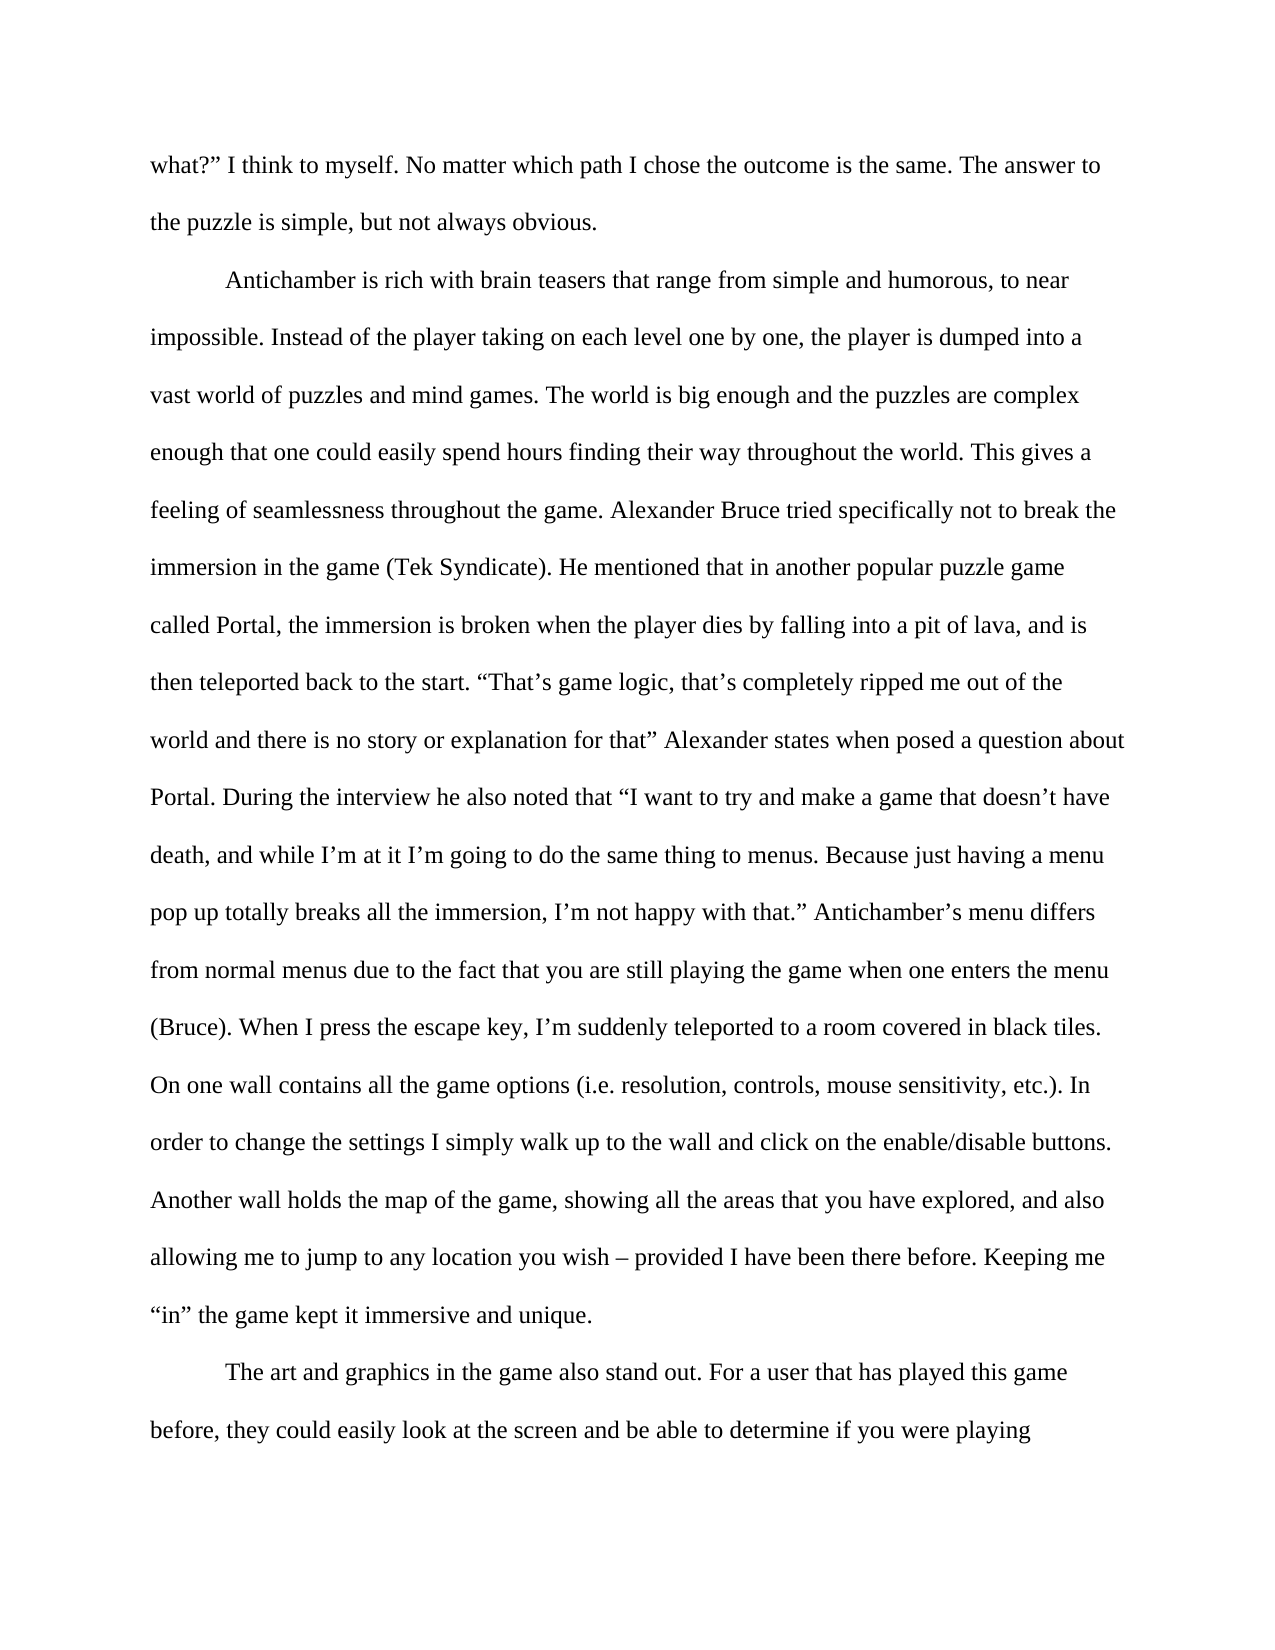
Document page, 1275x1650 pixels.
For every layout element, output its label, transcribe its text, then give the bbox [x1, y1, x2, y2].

text Antichamber is rich with brain teasers that range from simple and humorous, to near impossible. Instead of the player taking on each level one by one, the player is dumped into a vast world of puzzles and mind games. The world is big enough and the puzzles are complex enough that one could easily spend hours finding their way throughout the world. This gives a feeling of seamlessness throughout the game. Alexander Bruce tried specifically not to break the immersion in the game (Tek Syndicate). He mentioned that in another popular puzzle game called Portal, the immersion is broken when the player dies by falling into a pit of lava, and is then teleported back to the start. “That’s game logic, that’s completely ripped me out of the world and there is no story or explanation for that” Alexander states when posed a question about Portal. During the interview he also noted that “I want to try and make a game that doesn’t have death, and while I’m at it I’m going to do the same thing to menus. Because just having a menu pop up totally breaks all the immersion, I’m not happy with that.” Antichamber’s menu differs from normal menus due to the fact that you are still playing the game when one enters the menu (Bruce). When I press the escape key, I’m suddenly teleported to a room covered in black tiles. On one wall contains all the game options (i.e. resolution, controls, mouse sensitivity, etc.). In order to change the settings I simply walk up to the wall and click on the enable/disable buttons. Another wall holds the map of the game, showing all the areas that you have explored, and also allowing me to jump to any location you wish – provided I have been there before. Keeping me “in” the game kept it immersive and unique. [150, 265, 1125, 1329]
